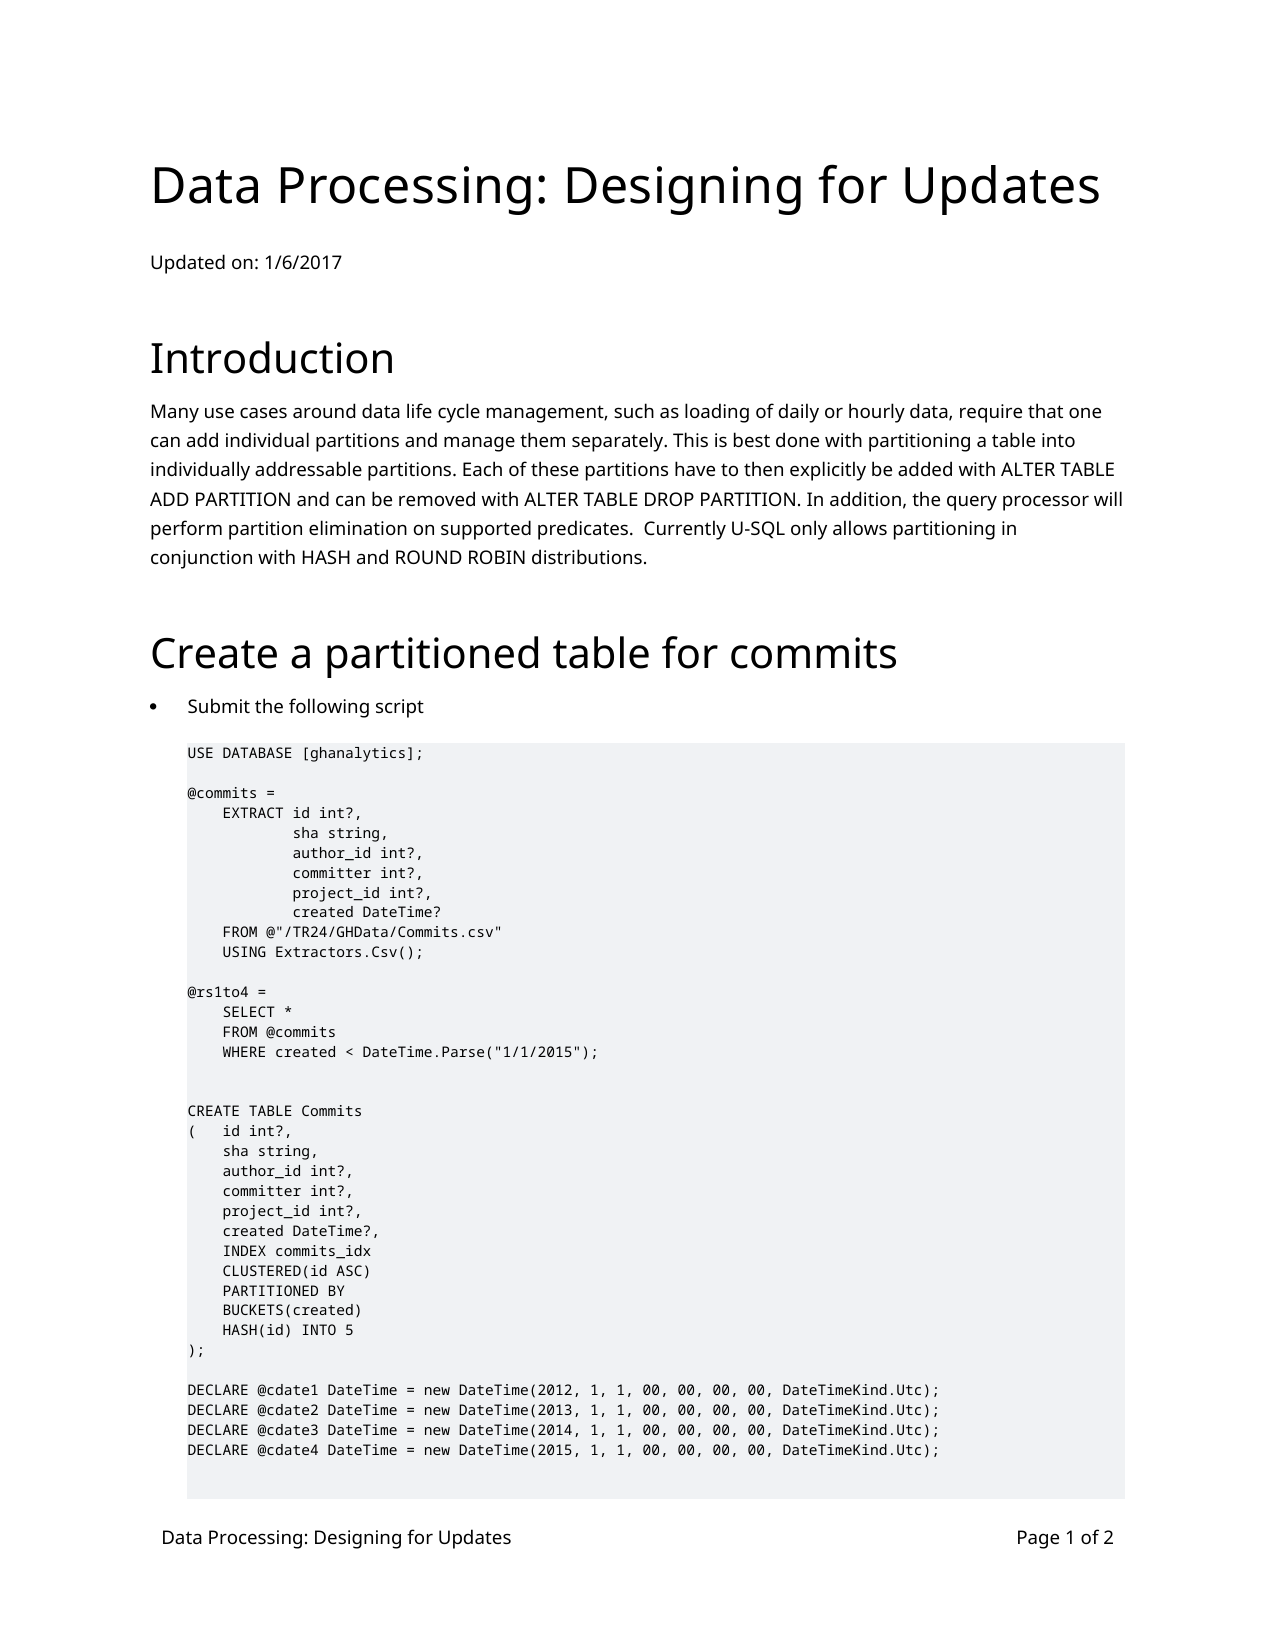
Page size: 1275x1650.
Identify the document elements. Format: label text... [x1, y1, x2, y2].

text DECLARE @cdate1 DateTime = new DateTime(2012, 1, 1, 00, 00, 00, 00, DateTimeKind.Utc); [187, 1380, 1125, 1400]
text project_id int?, [187, 882, 1125, 902]
text author_id int?, [187, 1161, 1125, 1181]
text sha string, [187, 823, 1125, 843]
text Updated on: 1/5/2017 [150, 249, 1125, 275]
text EXTRACT id int?, [187, 803, 1125, 823]
text DECLARE @cdate2 DateTime = new DateTime(2013, 1, 1, 00, 00, 00, 00, DateTimeKind.Utc); [187, 1400, 1125, 1419]
text project_id int?, [187, 1201, 1125, 1221]
text @commits = [187, 783, 1125, 803]
text DECLARE @cdate3 DateTime = new DateTime(2014, 1, 1, 00, 00, 00, 00, DateTimeKind.Utc); [187, 1419, 1125, 1439]
text created DateTime? [187, 902, 1125, 922]
text Many use cases around data life cycle management, such as loading of daily or hourly data, require that one can add individual partitions and manage them separately. This is best done with partitioning a table into individually addressable partitions. Each of these partitions have to then explicitly be added with ALTER TABLE ADD PARTITION and can be removed with ALTER TABLE DROP PARTITION. In addition, the query processor will perform partition elimination on supported predicates. Currently U-SQL only allows partitioning in conjunction with HASH and ROUND ROBIN distributions. [150, 398, 1125, 570]
text created DateTime?, [187, 1221, 1125, 1241]
text committer int?, [187, 1181, 1125, 1201]
text USE DATABASE [ghanalytics]; [187, 743, 1125, 763]
text INDEX commits_idx [187, 1241, 1125, 1260]
list Submit the following script [150, 693, 1125, 718]
text DECLARE @cdate4 DateTime = new DateTime(2015, 1, 1, 00, 00, 00, 00, DateTimeKind.Utc); [187, 1439, 1125, 1459]
text WHERE created < DateTime.Parse("1/1/2015"); [187, 1042, 1125, 1061]
text USING Extractors.Csv(); [187, 942, 1125, 962]
text BUCKETS(created) [187, 1300, 1125, 1320]
text committer int?, [187, 862, 1125, 882]
text sha string, [187, 1141, 1125, 1161]
text FROM @"/TR24/GHData/Commits.csv" [187, 922, 1125, 942]
text author_id int?, [187, 843, 1125, 862]
subtitle Create a partitioned table for commits [150, 624, 1125, 680]
text CREATE TABLE Commits [187, 1101, 1125, 1121]
text HASH(id) INTO 5 [187, 1320, 1125, 1340]
text SELECT * [187, 1002, 1125, 1022]
text ( id int?, [187, 1121, 1125, 1141]
text @rs1to4 = [187, 982, 1125, 1002]
text CLUSTERED(id ASC) [187, 1260, 1125, 1280]
text PARTITIONED BY [187, 1280, 1125, 1300]
subtitle Introduction [150, 329, 1125, 385]
text ); [187, 1340, 1125, 1360]
text FROM @commits [187, 1022, 1125, 1042]
